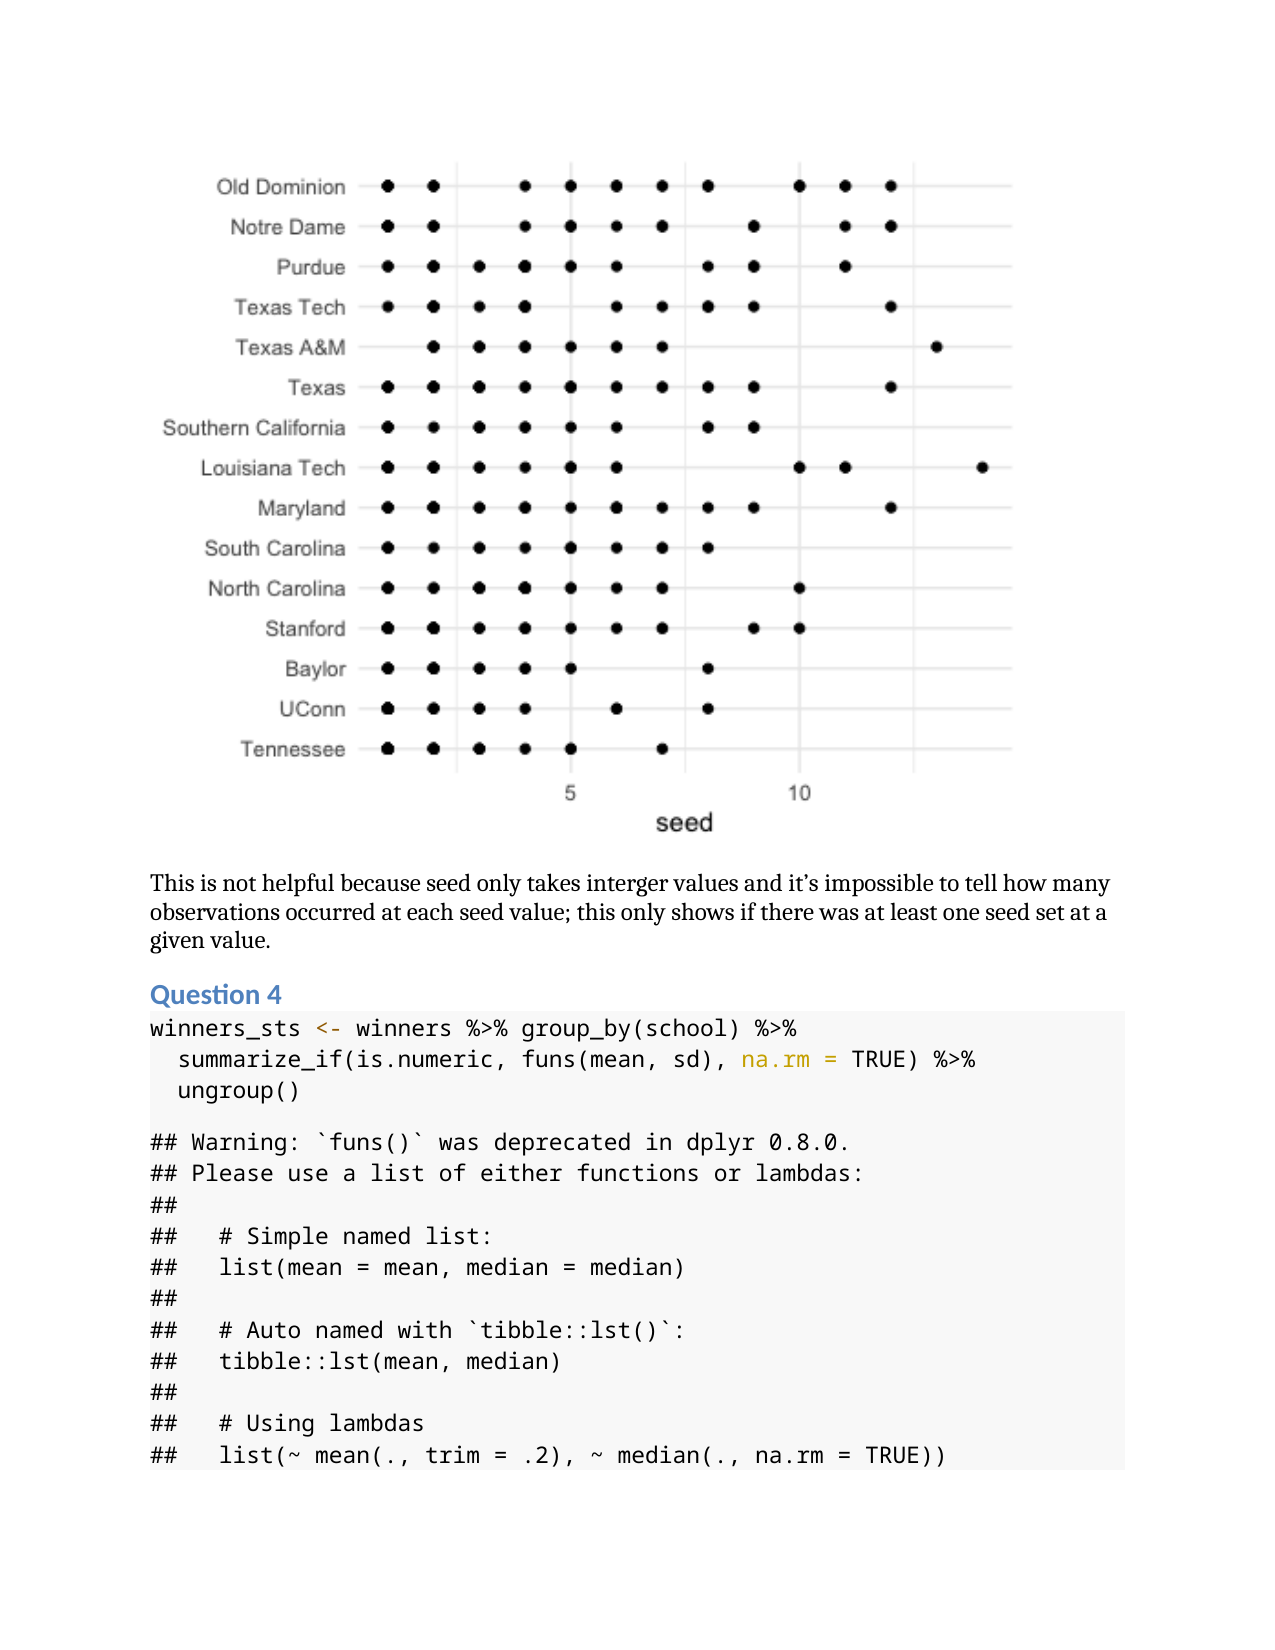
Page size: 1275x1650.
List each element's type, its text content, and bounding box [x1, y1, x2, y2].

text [150, 1126, 1125, 1470]
text This is not helpful because seed only takes interger values and it’s impossible to tell how many observations occurred at each seed value; this only shows if there was at least one seed set at a given value. [150, 869, 1125, 955]
subtitle Question 4 [150, 976, 1125, 1011]
picture [150, 150, 1025, 850]
text winners_sts <- winners %>% group_by(school) %>% summarize_if(is.numeric, funs(mean, sd), na.rm = TRUE) %>% ungroup() [301, 1011, 1125, 1105]
